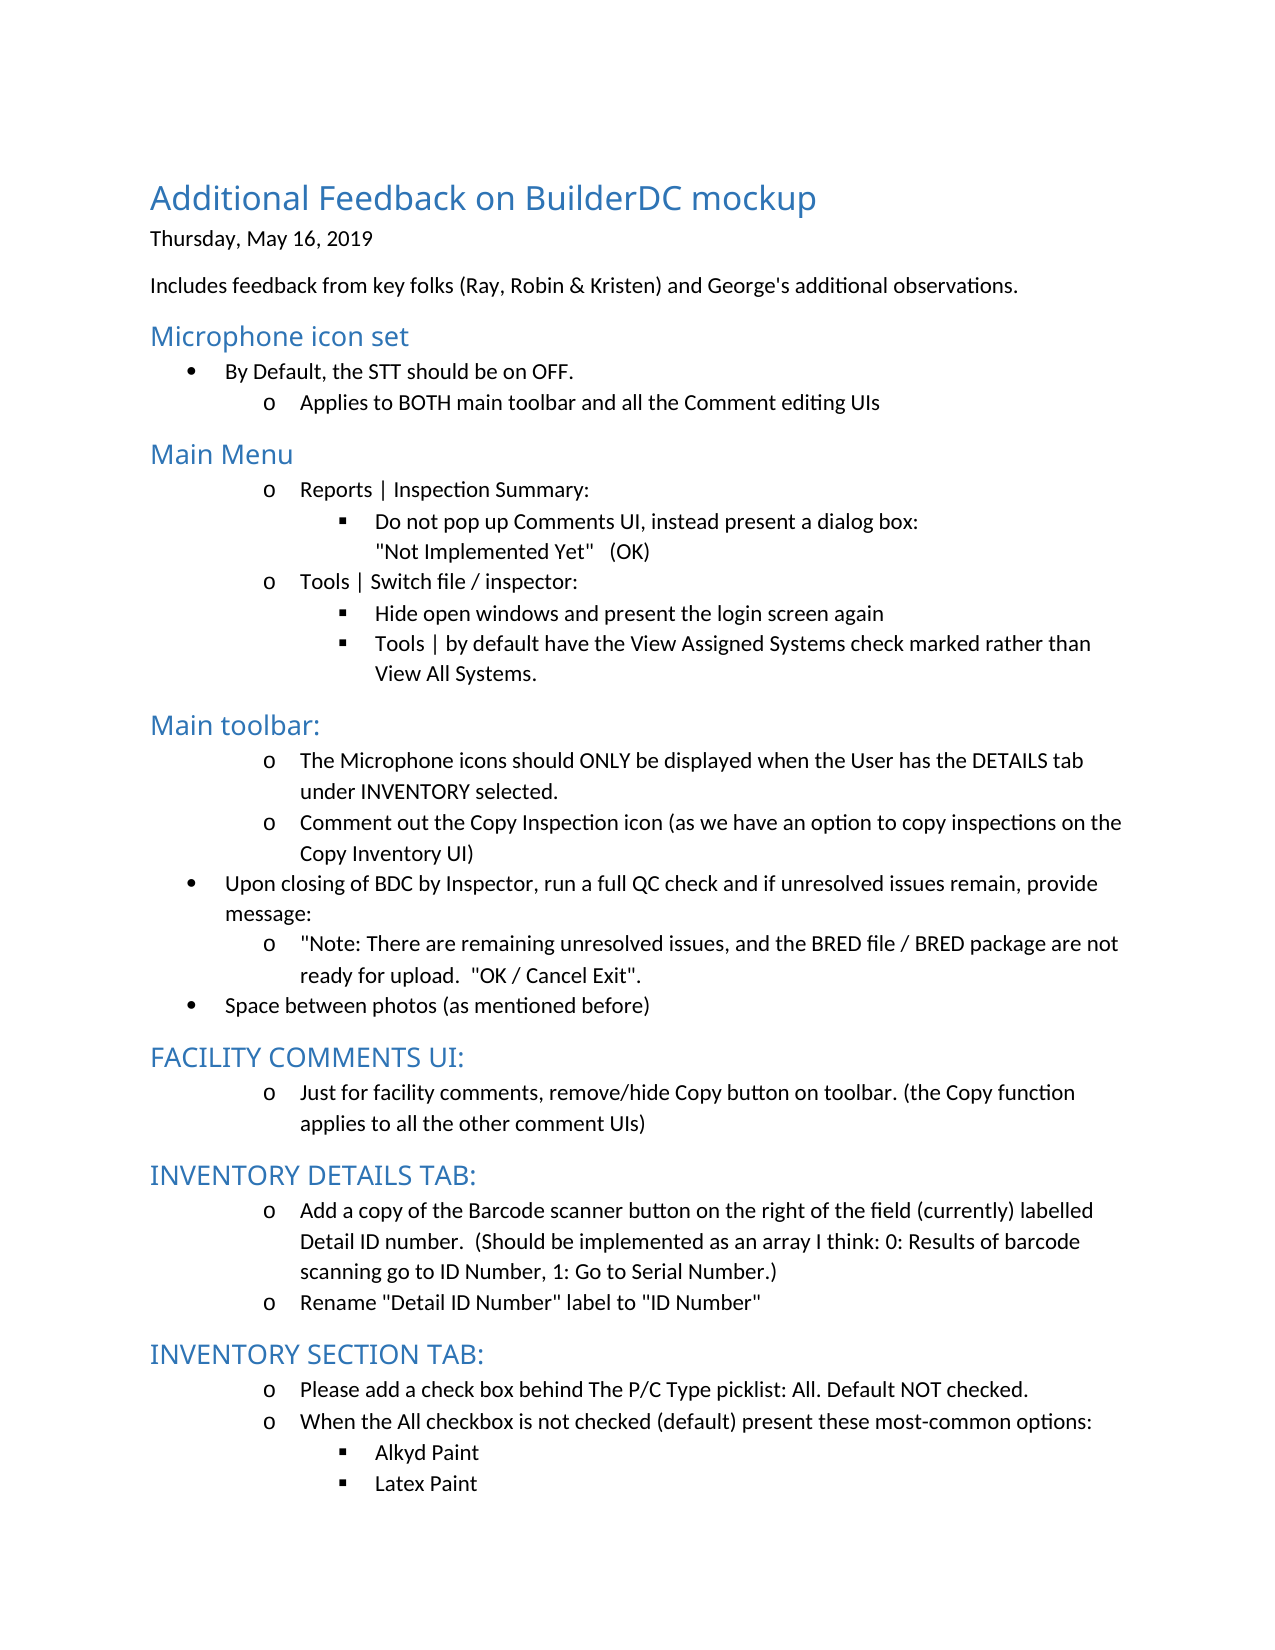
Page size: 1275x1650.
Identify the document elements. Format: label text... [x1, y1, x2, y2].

list Comment out the Copy Inspection icon (as we have an option to copy inspections on the Copy Inventory UI) [262, 808, 1125, 867]
list Space between photos (as mentioned before) [187, 991, 1125, 1019]
subtitle INVENTORY SECTION TAB: [150, 1336, 1125, 1373]
list Reports | Inspection Summary: [262, 476, 1125, 505]
subtitle Microphone icon set [150, 318, 1125, 354]
list Just for facility comments, remove/hide Copy button on toolbar. (the Copy function applies to all the other comment UIs) [262, 1078, 1125, 1137]
text Includes feedback from key folks (Ray, Robin & Kristen) and George's additional observations. [150, 271, 1125, 299]
list Applies to BOTH main toolbar and all the Comment editing UIs [262, 388, 1125, 417]
list Do not pop up Comments UI, instead present a dialog box: "Not Implemented Yet" (OK) [337, 507, 1125, 565]
list Please add a check box behind The P/C Type picklist: All. Default NOT checked. [262, 1376, 1125, 1405]
list Alkyd Paint [337, 1438, 1125, 1466]
list Rename "Detail ID Number" label to "ID Number" [262, 1288, 1125, 1317]
list When the All checkbox is not checked (default) present these most-common options: [262, 1407, 1125, 1436]
subtitle INVENTORY DETAILS TAB: [150, 1156, 1125, 1193]
list Hide open windows and present the login screen again [337, 599, 1125, 627]
subtitle Main toolbar: [150, 706, 1125, 743]
list Upon closing of BDC by Inspector, run a full QC check and if unresolved issues remain, provide message: [187, 869, 1125, 927]
list By Default, the STT should be on OFF. [187, 357, 1125, 386]
text Thursday, May 16, 2019 [150, 224, 1125, 252]
list Tools | by default have the View Assigned Systems check marked rather than View All Systems. [337, 629, 1125, 687]
subtitle Additional Feedback on BuilderDC mockup [150, 175, 1125, 220]
subtitle FACILITY COMMENTS UI: [150, 1038, 1125, 1075]
list "Note: There are remaining unresolved issues, and the BRED file / BRED package are not ready for upload. "OK / Cancel Exit". [262, 929, 1125, 989]
subtitle Main Menu [150, 436, 1125, 473]
list Latex Paint [337, 1469, 1125, 1497]
list Add a copy of the Barcode scanner button on the right of the field (currently) labelled Detail ID number. (Should be implemented as an array I think: 0: Results of barcode scanning go to ID Number, 1: Go to Serial Number.) [262, 1196, 1125, 1285]
list The Microphone icons should ONLY be displayed when the User has the DETAILS tab under INVENTORY selected. [262, 746, 1125, 805]
list Tools | Switch file / inspector: [262, 567, 1125, 597]
